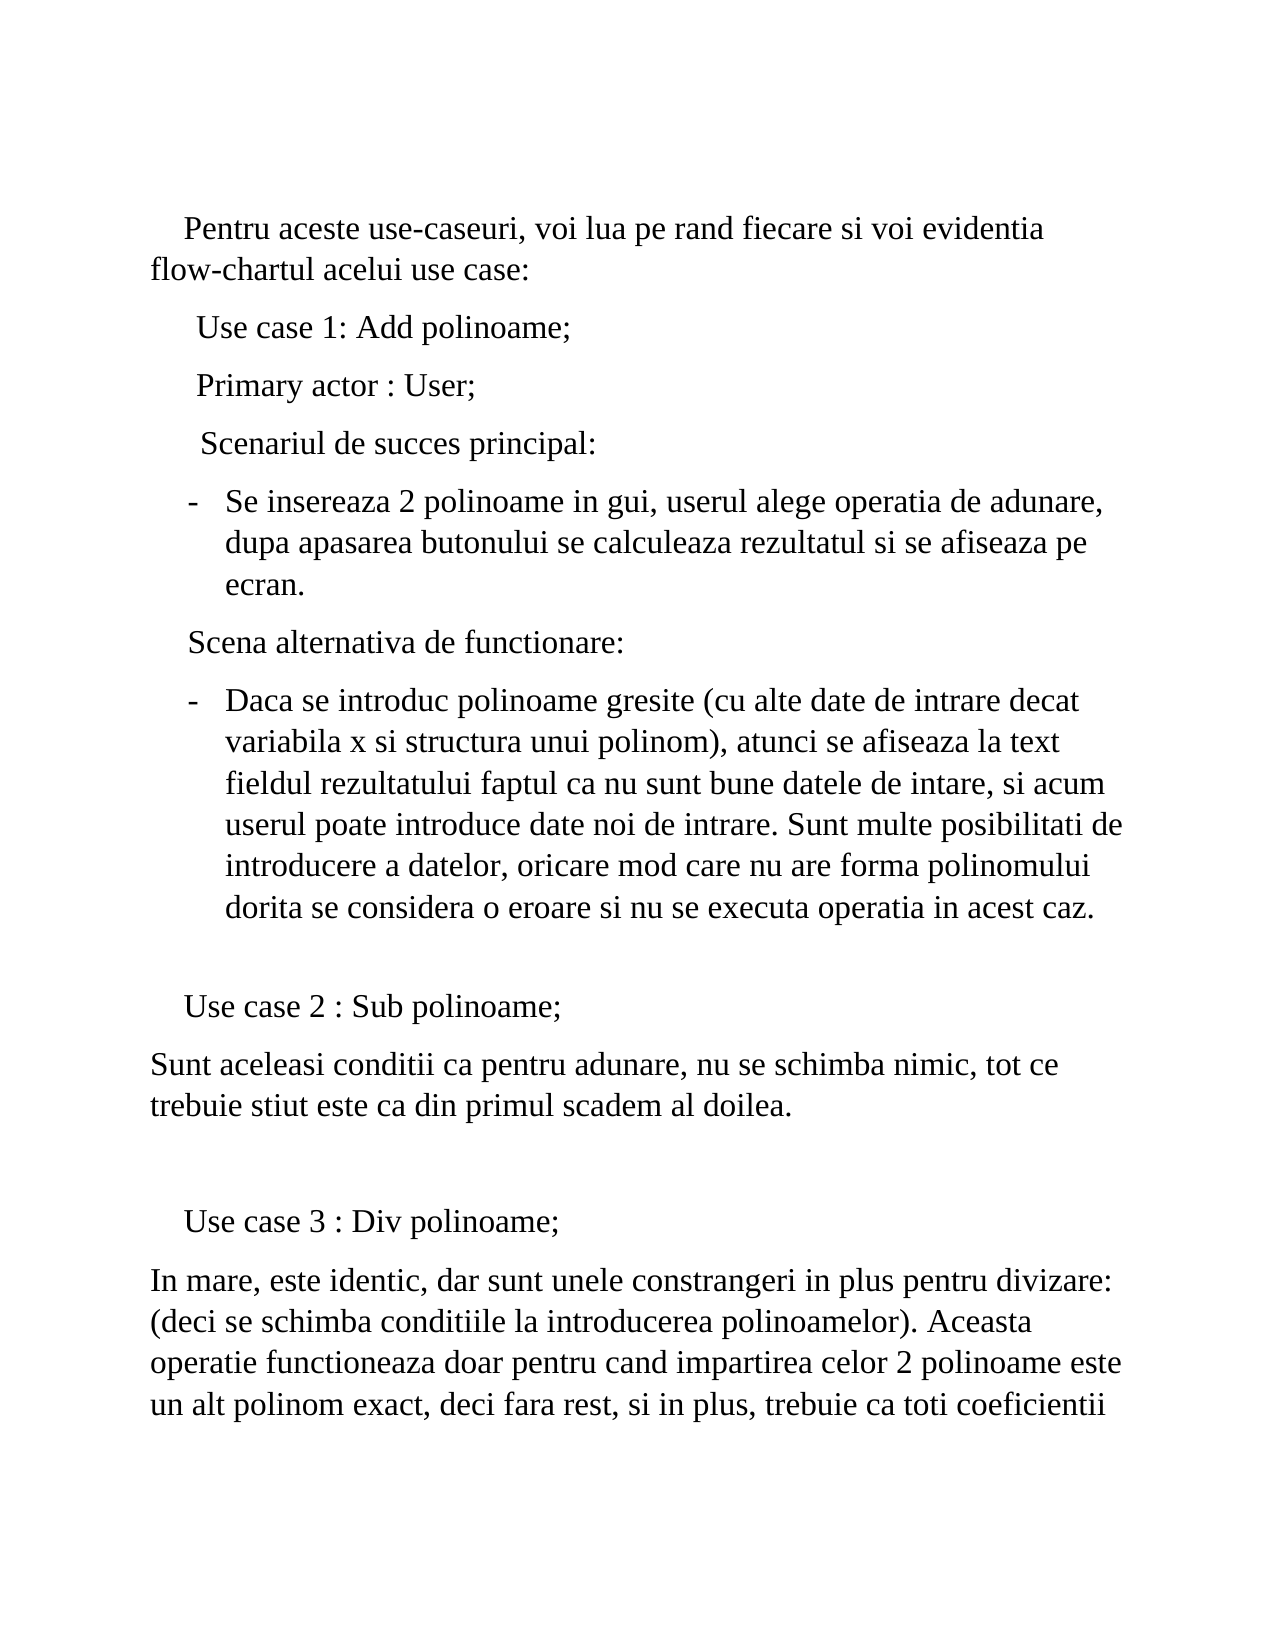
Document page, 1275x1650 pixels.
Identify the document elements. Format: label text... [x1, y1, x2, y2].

text Scenariul de succes principal: [150, 423, 1125, 462]
list Daca se introduc polinoame gresite (cu alte date de intrare decat variabila x si structura unui polinom), atunci se afiseaza la text fieldul rezultatului faptul ca nu sunt bune datele de intare, si acum userul poate introduce date noi de intrare. Sunt multe posibilitati de introducere a datelor, oricare mod care nu are forma polinomului dorita se considera o eroare si nu se executa operatia in acest caz. [187, 680, 1125, 925]
text Pentru aceste use-caseuri, voi lua pe rand fiecare si voi evidentia flow-chartul acelui use case: [150, 208, 1125, 288]
text Use case 1: Add polinoame; [187, 307, 1125, 346]
text Sunt aceleasi conditii ca pentru adunare, nu se schimba nimic, tot ce trebuie stiut este ca din primul scadem al doilea. [150, 1044, 1125, 1124]
text Scena alternativa de functionare: [187, 622, 1125, 661]
text Use case 2 : Sub polinoame; [150, 986, 1125, 1025]
text Use case 3 : Div polinoame; [150, 1202, 1125, 1240]
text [150, 1260, 1125, 1422]
list Se insereaza 2 polinoame in gui, userul alege operatia de adunare, dupa apasarea butonului se calculeaza rezultatul si se afiseaza pe ecran. [187, 481, 1125, 602]
text Primary actor : User; [187, 365, 1125, 404]
